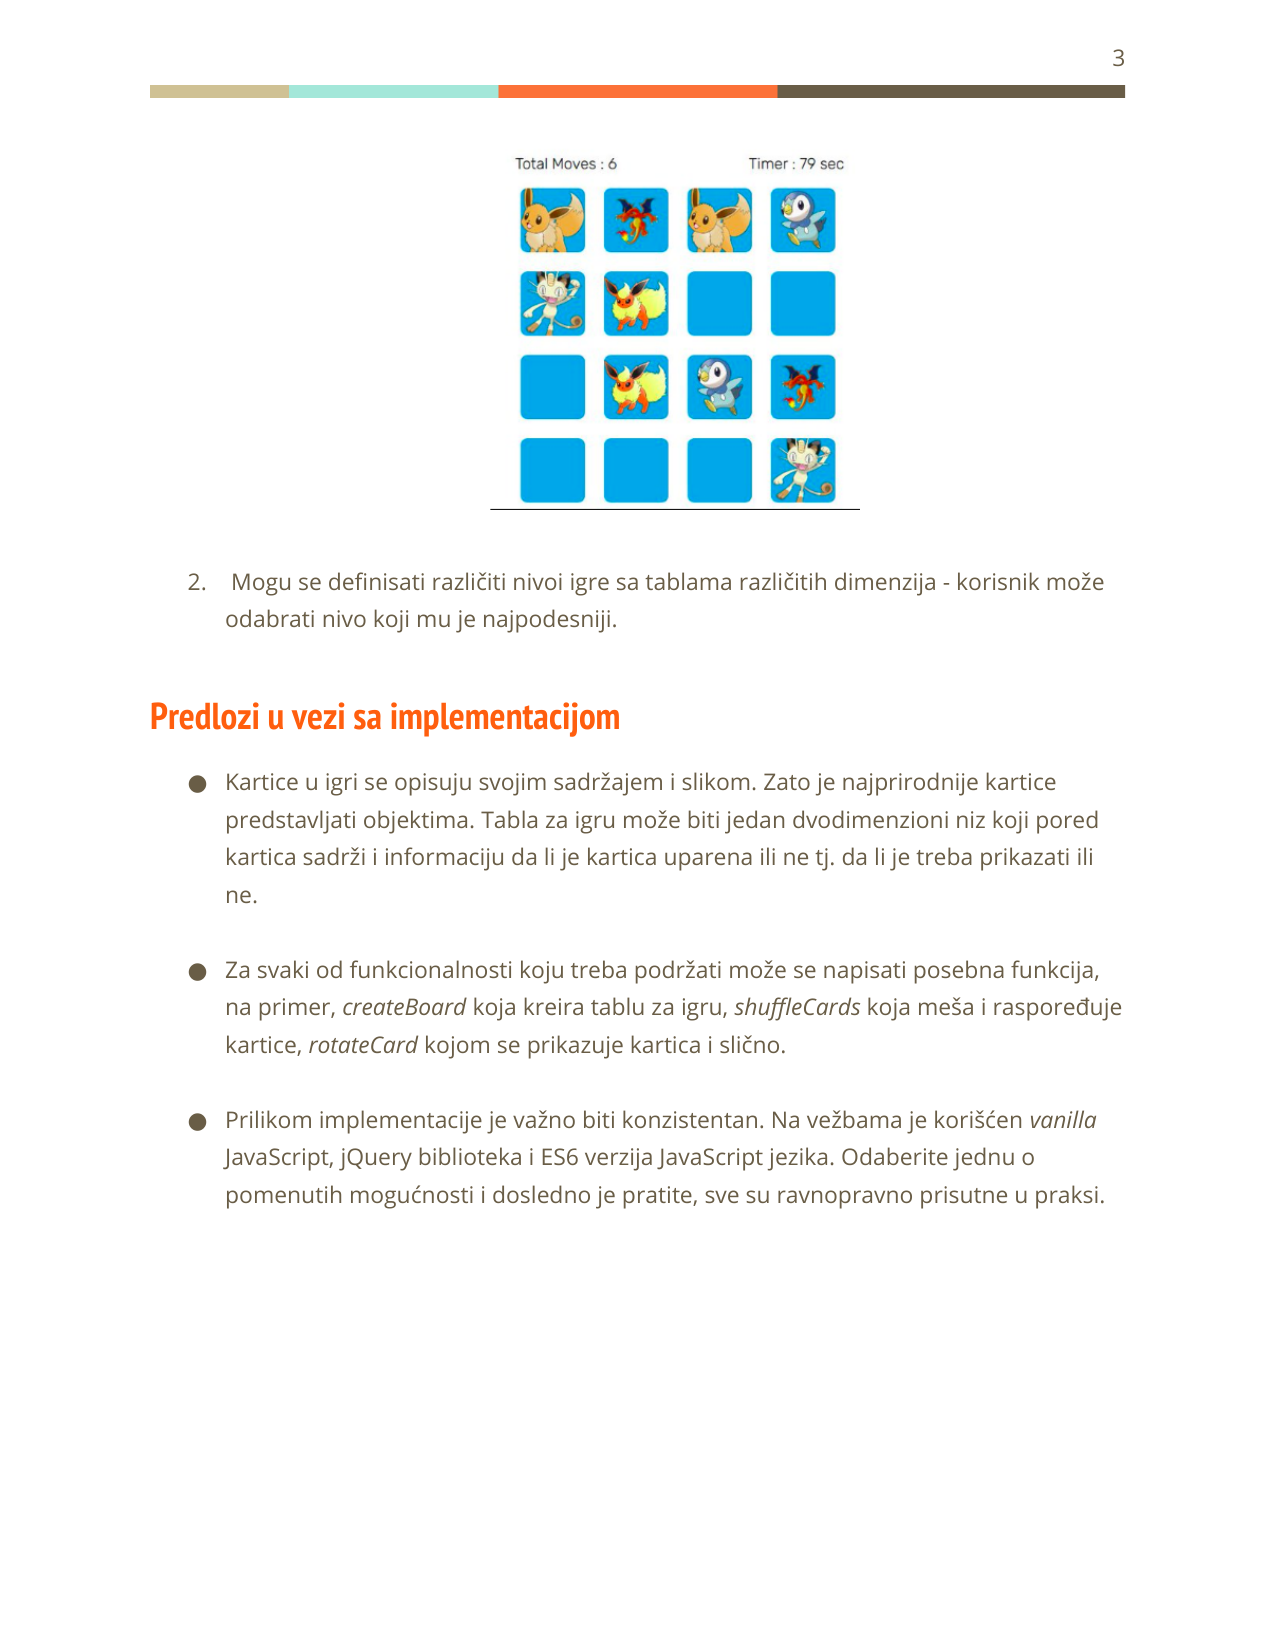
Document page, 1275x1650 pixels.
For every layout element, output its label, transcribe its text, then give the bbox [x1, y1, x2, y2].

subtitle Predlozi u vezi sa implementacijom [150, 691, 1125, 739]
picture [490, 137, 860, 510]
list Prilikom implementacije je važno biti konzistentan. Na vežbama je korišćen vanilla JavaScript, jQuery biblioteka i ES6 verzija JavaScript jezika. Odaberite jednu o pomenutih mogućnosti i dosledno je pratite, sve su ravnopravno prisutne u praksi. [187, 1104, 1125, 1210]
list Mogu se definisati različiti nivoi igre sa tablama različitih dimenzija - korisnik može odabrati nivo koji mu je najpodesniji. [187, 566, 1125, 634]
list Za svaki od funkcionalnosti koju treba podržati može se napisati posebna funkcija, na primer, createBoard koja kreira tablu za igru, shuffleCards koja meša i raspoređuje kartice, rotateCard kojom se prikazuje kartica i slično. [187, 954, 1125, 1098]
picture [150, 85, 1125, 98]
list Kartice u igri se opisuju svojim sadržajem i slikom. Zato je najprirodnije kartice predstavljati objektima. Tabla za igru može biti jedan dvodimenzioni niz koji pored kartica sadrži i informaciju da li je kartica uparena ili ne tj. da li je treba prikazati ili ne. [187, 766, 1125, 948]
